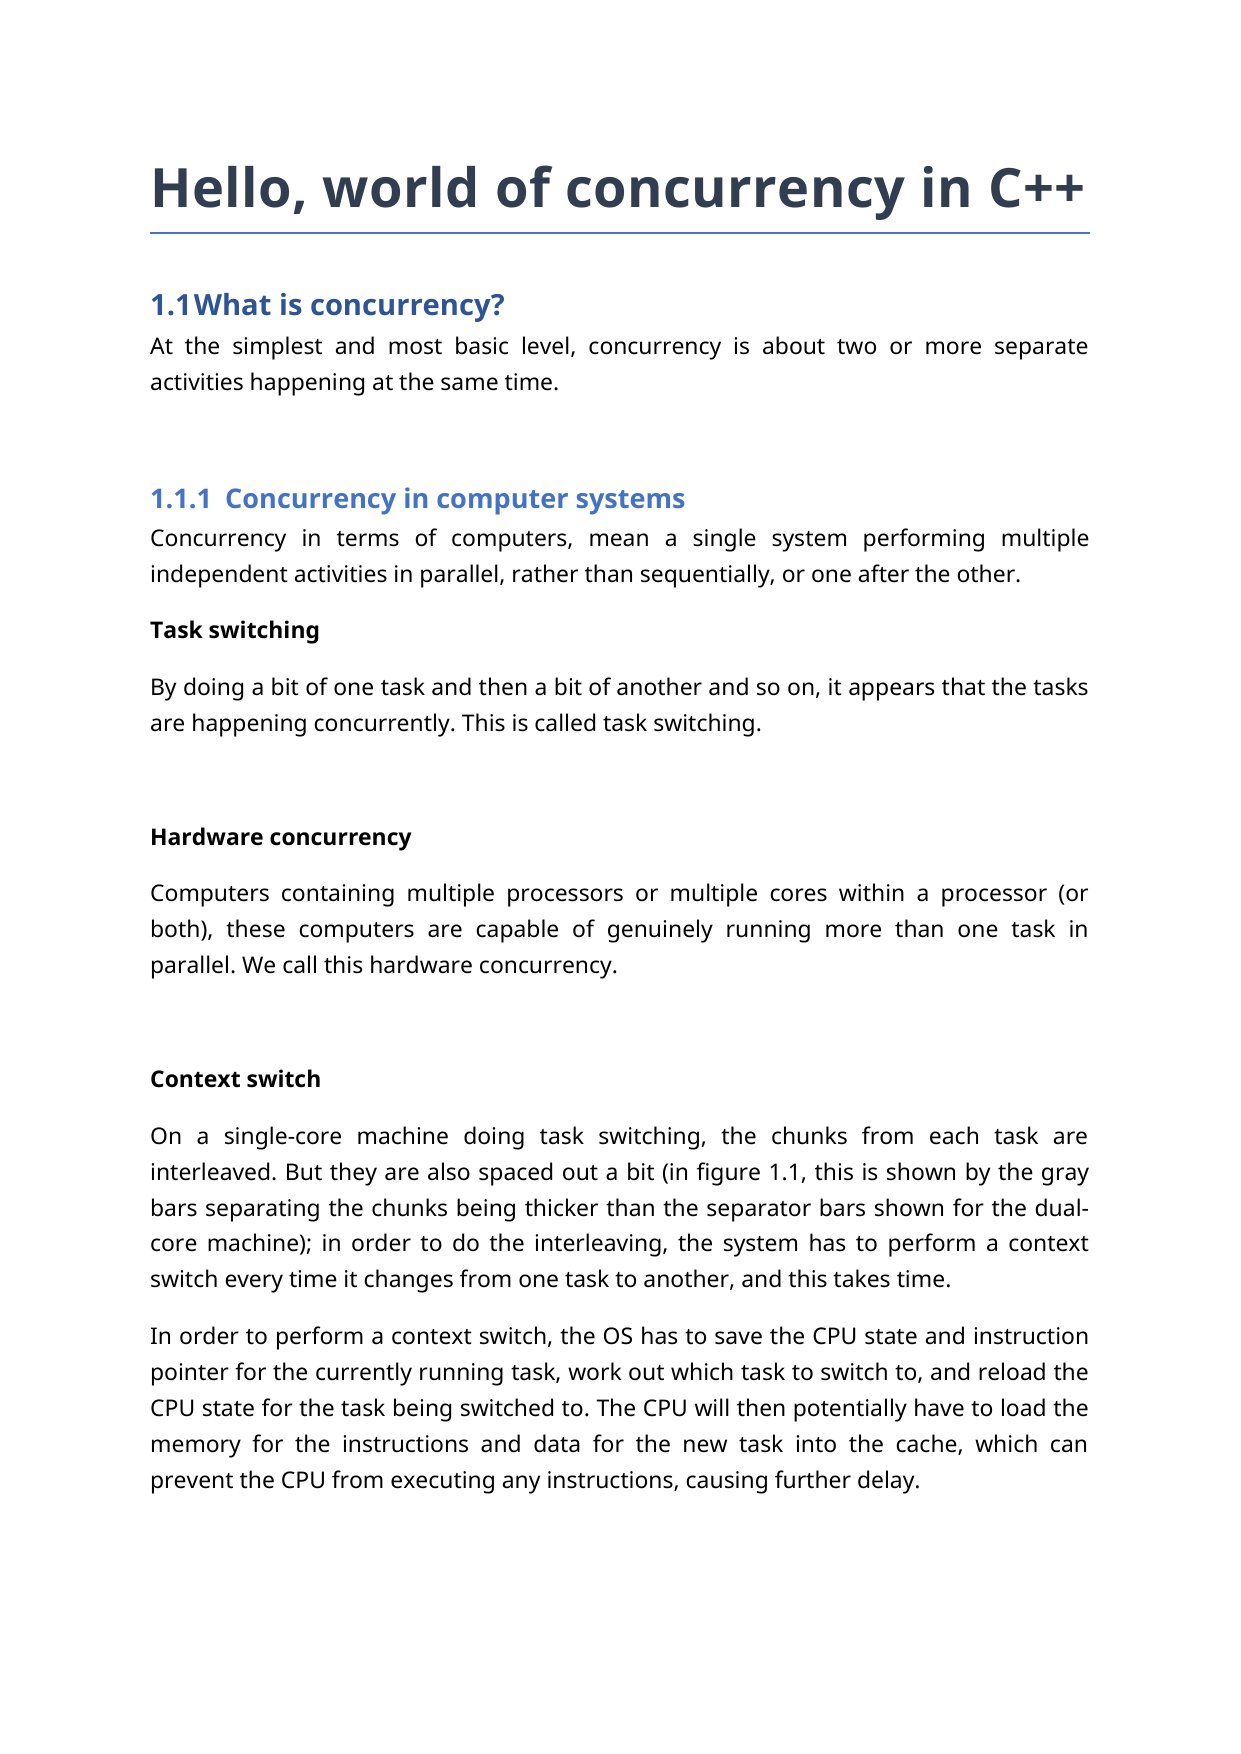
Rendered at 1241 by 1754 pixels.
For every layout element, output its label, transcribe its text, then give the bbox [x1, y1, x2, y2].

subtitle Concurrency in computer systems [150, 479, 1090, 516]
text At the simplest and most basic level, concurrency is about two or more separate activities happening at the same time. [150, 330, 1090, 397]
text Hardware concurrency [150, 821, 1090, 852]
text Computers containing multiple processors or multiple cores within a processor (or both), these computers are capable of genuinely running more than one task in parallel. We call this hardware concurrency. [150, 877, 1090, 981]
subtitle What is concurrency? [150, 284, 1090, 324]
text Task switching [150, 614, 1090, 646]
text On a single-core machine doing task switching, the chunks from each task are interleaved. But they are also spaced out a bit (in figure 1.1, this is shown by the gray bars separating the chunks being thicker than the separator bars shown for the dual-core machine); in order to do the interleaving, the system has to perform a context switch every time it changes from one task to another, and this takes time. [150, 1119, 1090, 1294]
text Concurrency in terms of computers, mean a single system performing multiple independent activities in parallel, rather than sequentially, or one after the other. [150, 522, 1090, 589]
text Context switch [150, 1063, 1090, 1094]
text In order to perform a context switch, the OS has to save the CPU state and instruction pointer for the currently running task, work out which task to switch to, and reload the CPU state for the task being switched to. The CPU will then potentially have to load the memory for the instructions and data for the new task into the cache, which can prevent the CPU from executing any instructions, causing further delay. [150, 1320, 1090, 1495]
text By doing a bit of one task and then a bit of another and so on, it appears that the tasks are happening concurrently. This is called task switching. [150, 671, 1090, 738]
title Hello, world of concurrency in C++ [150, 150, 1090, 232]
